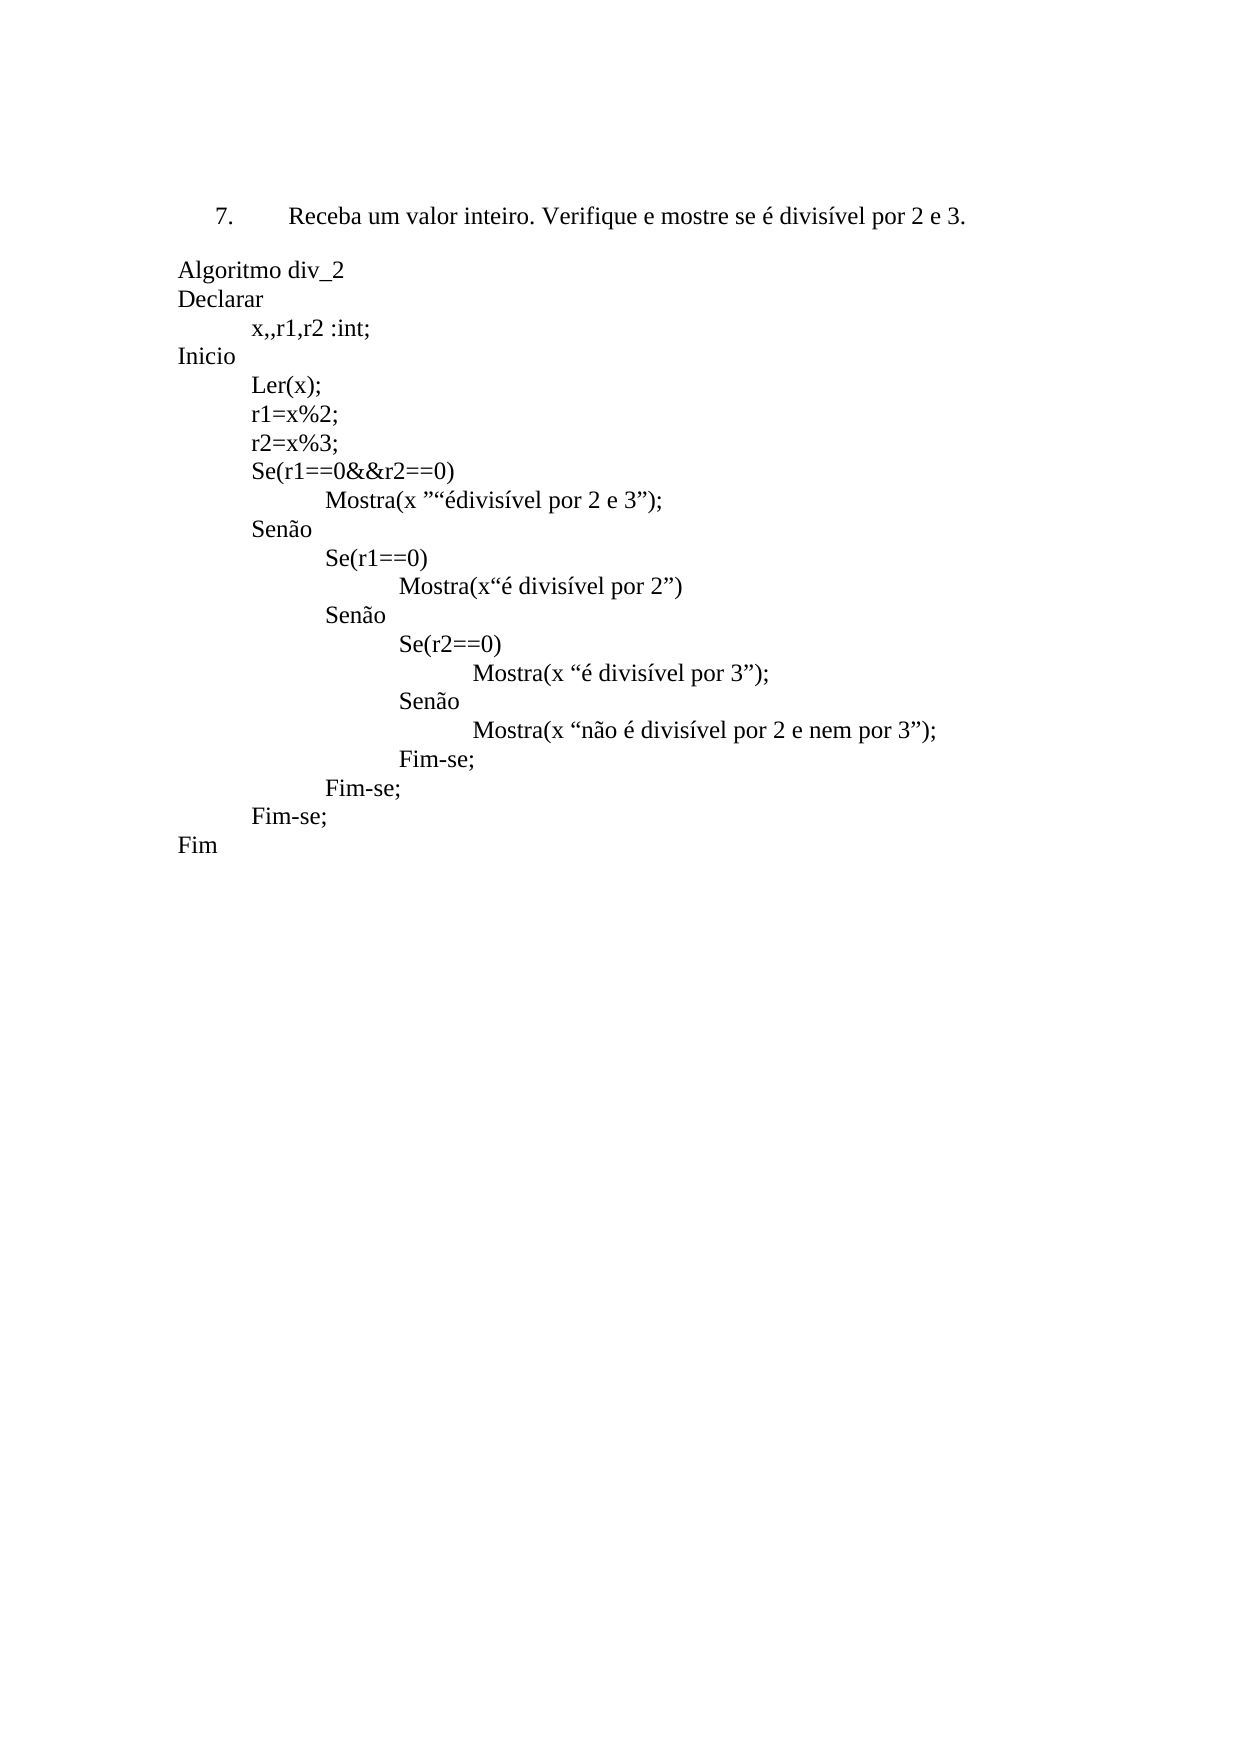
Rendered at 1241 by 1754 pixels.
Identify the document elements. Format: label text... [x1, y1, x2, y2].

text Mostra(x “é divisível por 3”); [177, 658, 1063, 686]
text x,,r1,r2 :int; [177, 313, 1063, 341]
text Declarar [177, 284, 1063, 313]
text Mostra(x “não é divisível por 2 e nem por 3”); [177, 715, 1063, 744]
text Senão [177, 600, 1063, 629]
text Fim-se; [177, 744, 1063, 773]
text Mostra(x ”“édivisível por 2 e 3”); [177, 485, 1063, 514]
text Se(r2==0) [177, 629, 1063, 658]
text Fim [177, 830, 1063, 859]
text Fim-se; [177, 773, 1063, 801]
text r1=x%2; [177, 399, 1063, 428]
text Fim-se; [177, 801, 1063, 830]
text Inicio [177, 341, 1063, 370]
text Ler(x); [177, 370, 1063, 399]
text Algoritmo div_2 [177, 255, 1063, 284]
list Receba um valor inteiro. Verifique e mostre se é divisível por 2 e 3. [215, 201, 1063, 230]
text Se(r1==0) [177, 543, 1063, 571]
text Se(r1==0&&r2==0) [177, 456, 1063, 485]
text Senão [177, 514, 1063, 543]
text Senão [177, 686, 1063, 715]
text r2=x%3; [177, 428, 1063, 456]
text Mostra(x“é divisível por 2”) [177, 571, 1063, 600]
